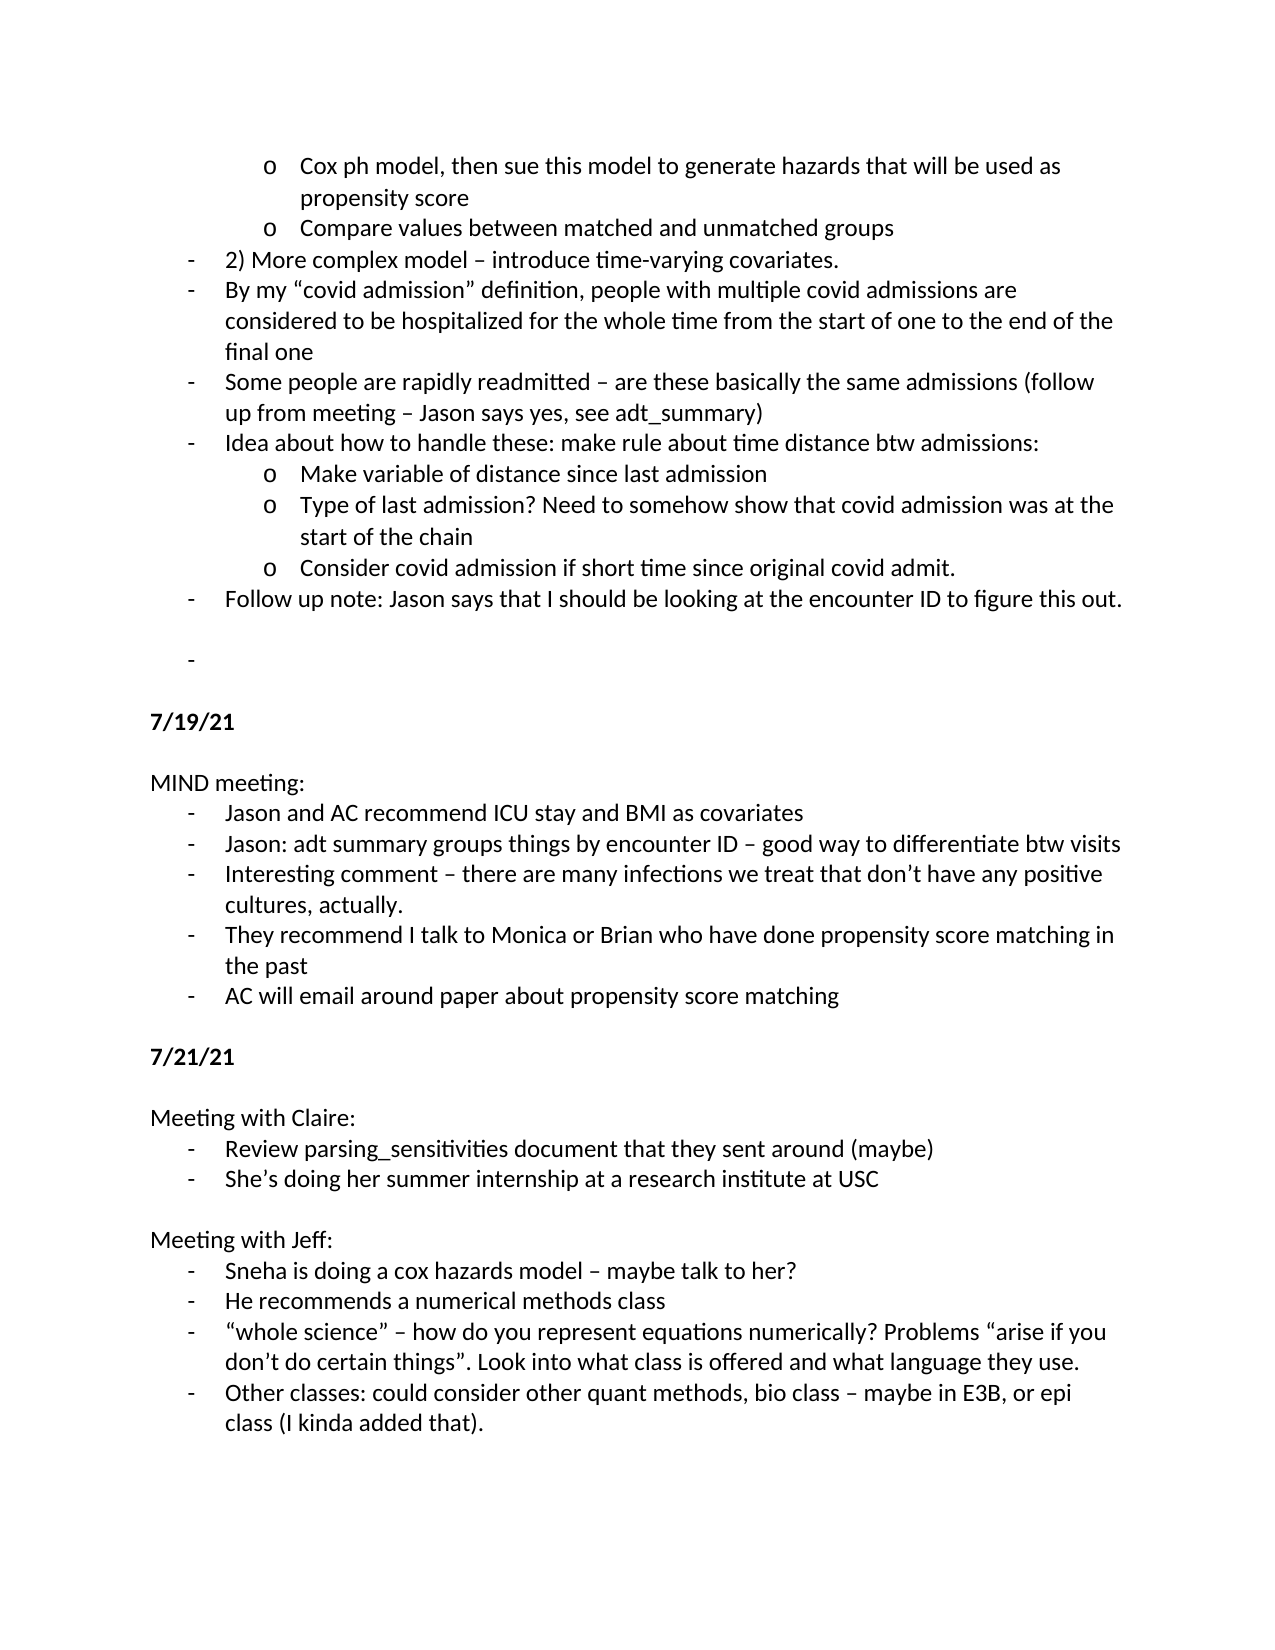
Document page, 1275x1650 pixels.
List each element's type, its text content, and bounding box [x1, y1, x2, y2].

list Consider covid admission if short time since original covid admit. [262, 552, 1125, 583]
list Idea about how to handle these: make rule about time distance btw admissions: [187, 427, 1125, 458]
list 2) More complex model – introduce time-varying covariates. [187, 244, 1125, 274]
list Jason: adt summary groups things by encounter ID – good way to differentiate btw visits [187, 828, 1125, 858]
list Cox ph model, then sue this model to generate hazards that will be used as propensity score [262, 150, 1125, 212]
text Meeting with Claire: [150, 1102, 1125, 1133]
list He recommends a numerical methods class [187, 1286, 1125, 1316]
list They recommend I talk to Monica or Brian who have done propensity score matching in the past [187, 919, 1125, 980]
list Make variable of distance since last admission [262, 458, 1125, 489]
list Other classes: could consider other quant methods, bio class – maybe in E3B, or epi class (I kinda added that). [187, 1377, 1125, 1438]
list Compare values between matched and unmatched groups [262, 212, 1125, 244]
list “whole science” – how do you represent equations numerically? Problems “arise if you don’t do certain things”. Look into what class is offered and what language they use. [187, 1316, 1125, 1377]
list Type of last admission? Need to somehow show that covid admission was at the start of the chain [262, 489, 1125, 552]
list Jason and AC recommend ICU stay and BMI as covariates [187, 797, 1125, 828]
text Meeting with Jeff: [150, 1224, 1125, 1255]
list Review parsing_sensitivities document that they sent around (maybe) [187, 1133, 1125, 1163]
text 7/19/21 [150, 706, 1125, 736]
list AC will email around paper about propensity score matching [187, 980, 1125, 1011]
list Follow up note: Jason says that I should be looking at the encounter ID to figure this out. [187, 583, 1125, 614]
text MIND meeting: [150, 767, 1125, 797]
list Some people are rapidly readmitted – are these basically the same admissions (follow up from meeting – Jason says yes, see adt_summary) [187, 366, 1125, 427]
text 7/21/21 [150, 1041, 1125, 1072]
list By my “covid admission” definition, people with multiple covid admissions are considered to be hospitalized for the whole time from the start of one to the end of the final one [187, 274, 1125, 366]
list Interesting comment – there are many infections we treat that don’t have any positive cultures, actually. [187, 858, 1125, 919]
list She’s doing her summer internship at a research institute at USC [187, 1163, 1125, 1194]
list Sneha is doing a cox hazards model – maybe talk to her? [187, 1255, 1125, 1286]
